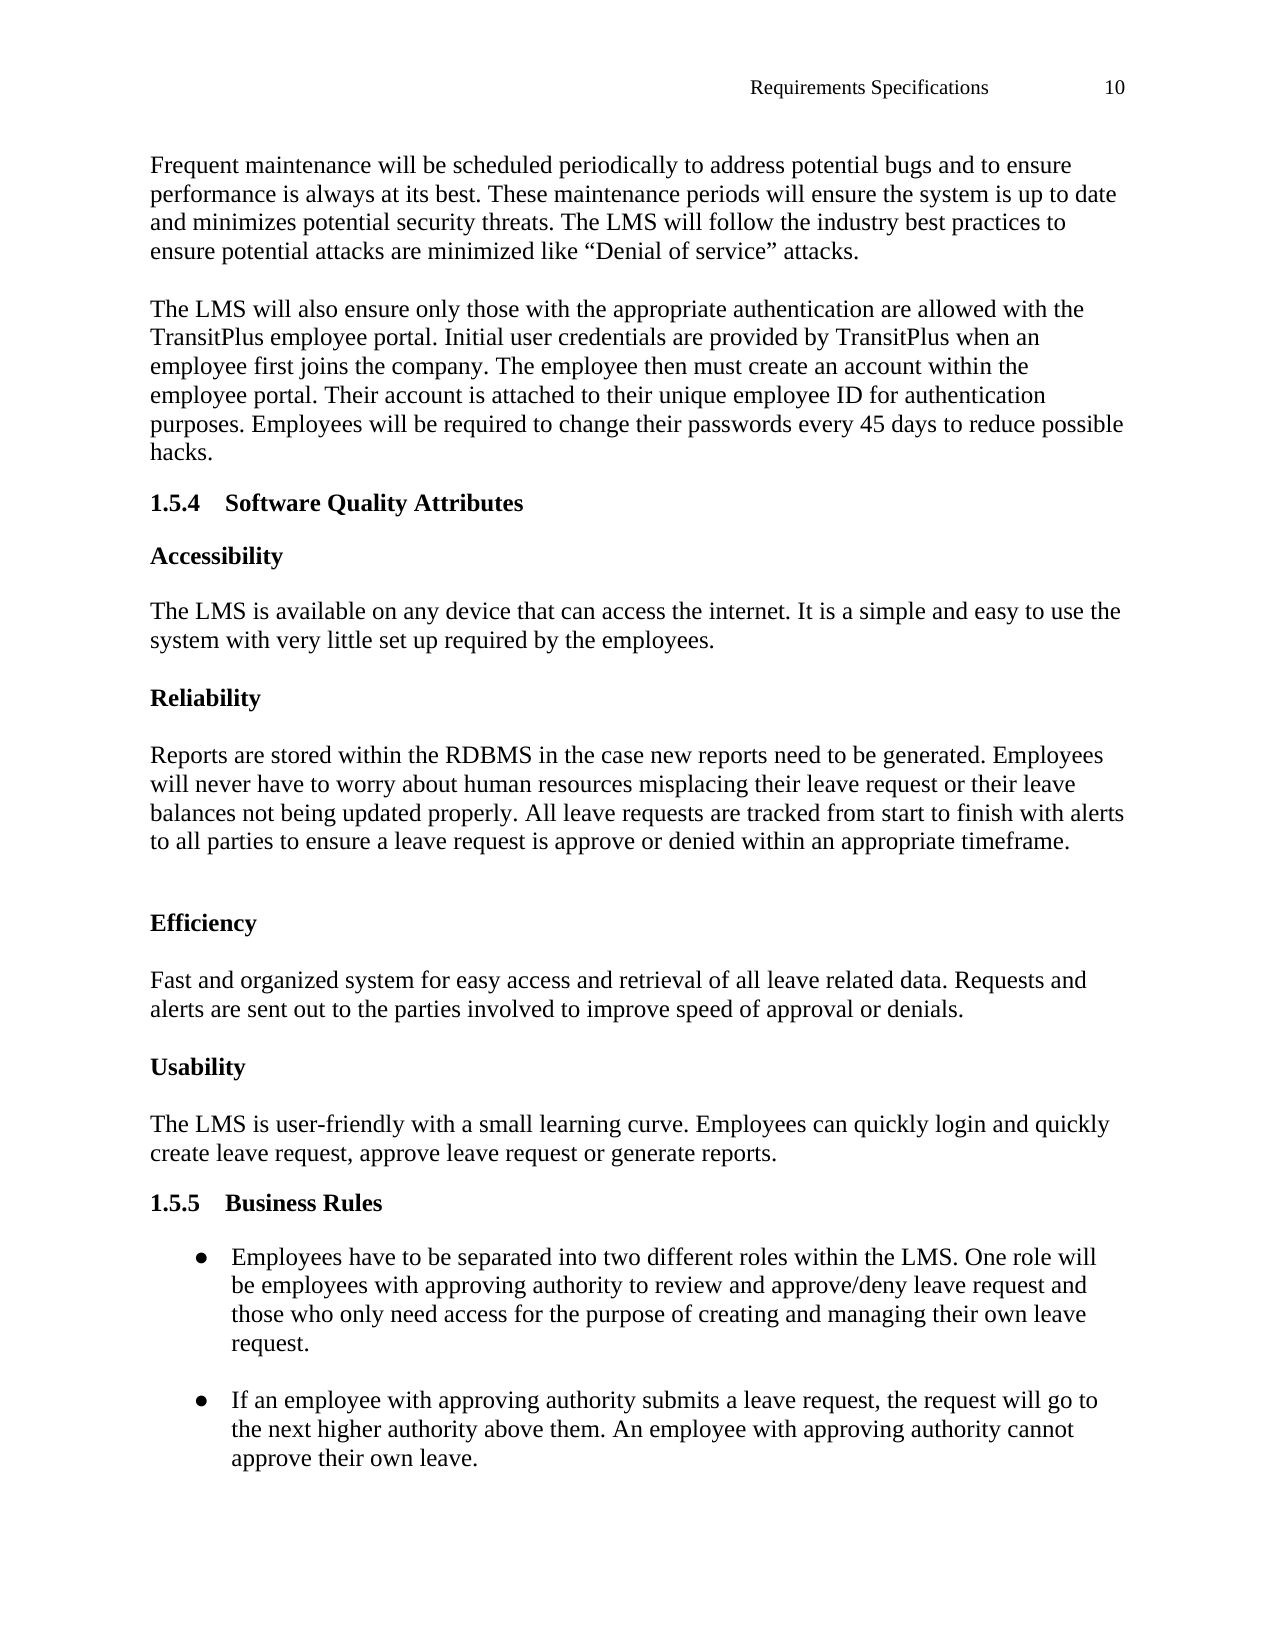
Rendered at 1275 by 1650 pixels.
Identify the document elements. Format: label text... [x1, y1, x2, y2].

text The LMS will also ensure only those with the appropriate authentication are allowed with the TransitPlus employee portal. Initial user credentials are provided by TransitPlus when an employee first joins the company. The employee then must create an account within the employee portal. Their account is attached to their unique employee ID for authentication purposes. Employees will be required to change their passwords every 45 days to reduce possible hacks. [150, 294, 1125, 466]
text Reports are stored within the RDBMS in the case new reports need to be generated. Employees will never have to worry about human resources misplacing their leave request or their leave balances not being updated properly. All leave requests are tracked from start to finish with alerts to all parties to ensure a leave request is approve or denied within an appropriate timeframe. [150, 740, 1125, 855]
text Frequent maintenance will be scheduled periodically to address potential bugs and to ensure performance is always at its best. These maintenance periods will ensure the system is up to date and minimizes potential security threats. The LMS will follow the industry best practices to ensure potential attacks are minimized like “Denial of service” attacks. [150, 150, 1125, 265]
text Reliability [150, 683, 1125, 711]
text Efficiency [150, 908, 1125, 937]
list Employees have to be separated into two different roles within the LMS. One role will be employees with approving authority to review and approve/deny leave request and those who only need access for the purpose of creating and managing their own leave request. [194, 1242, 1125, 1357]
list If an employee with approving authority submits a leave request, the request will go to the next higher authority above them. An employee with approving authority cannot approve their own leave. [194, 1385, 1125, 1472]
text The LMS is user-friendly with a small learning curve. Employees can quickly login and quickly create leave request, approve leave request or generate reports. [150, 1109, 1125, 1167]
text The LMS is available on any device that can access the internet. It is a simple and easy to use the system with very little set up required by the employees. [150, 596, 1125, 654]
subtitle Software Quality Attributes [150, 491, 1125, 516]
text Accessibility [150, 541, 1125, 570]
text Fast and organized system for easy access and retrieval of all leave related data. Requests and alerts are sent out to the parties involved to improve speed of approval or denials. [150, 965, 1125, 1023]
subtitle Business Rules [150, 1192, 1125, 1217]
text Usability [150, 1052, 1125, 1080]
